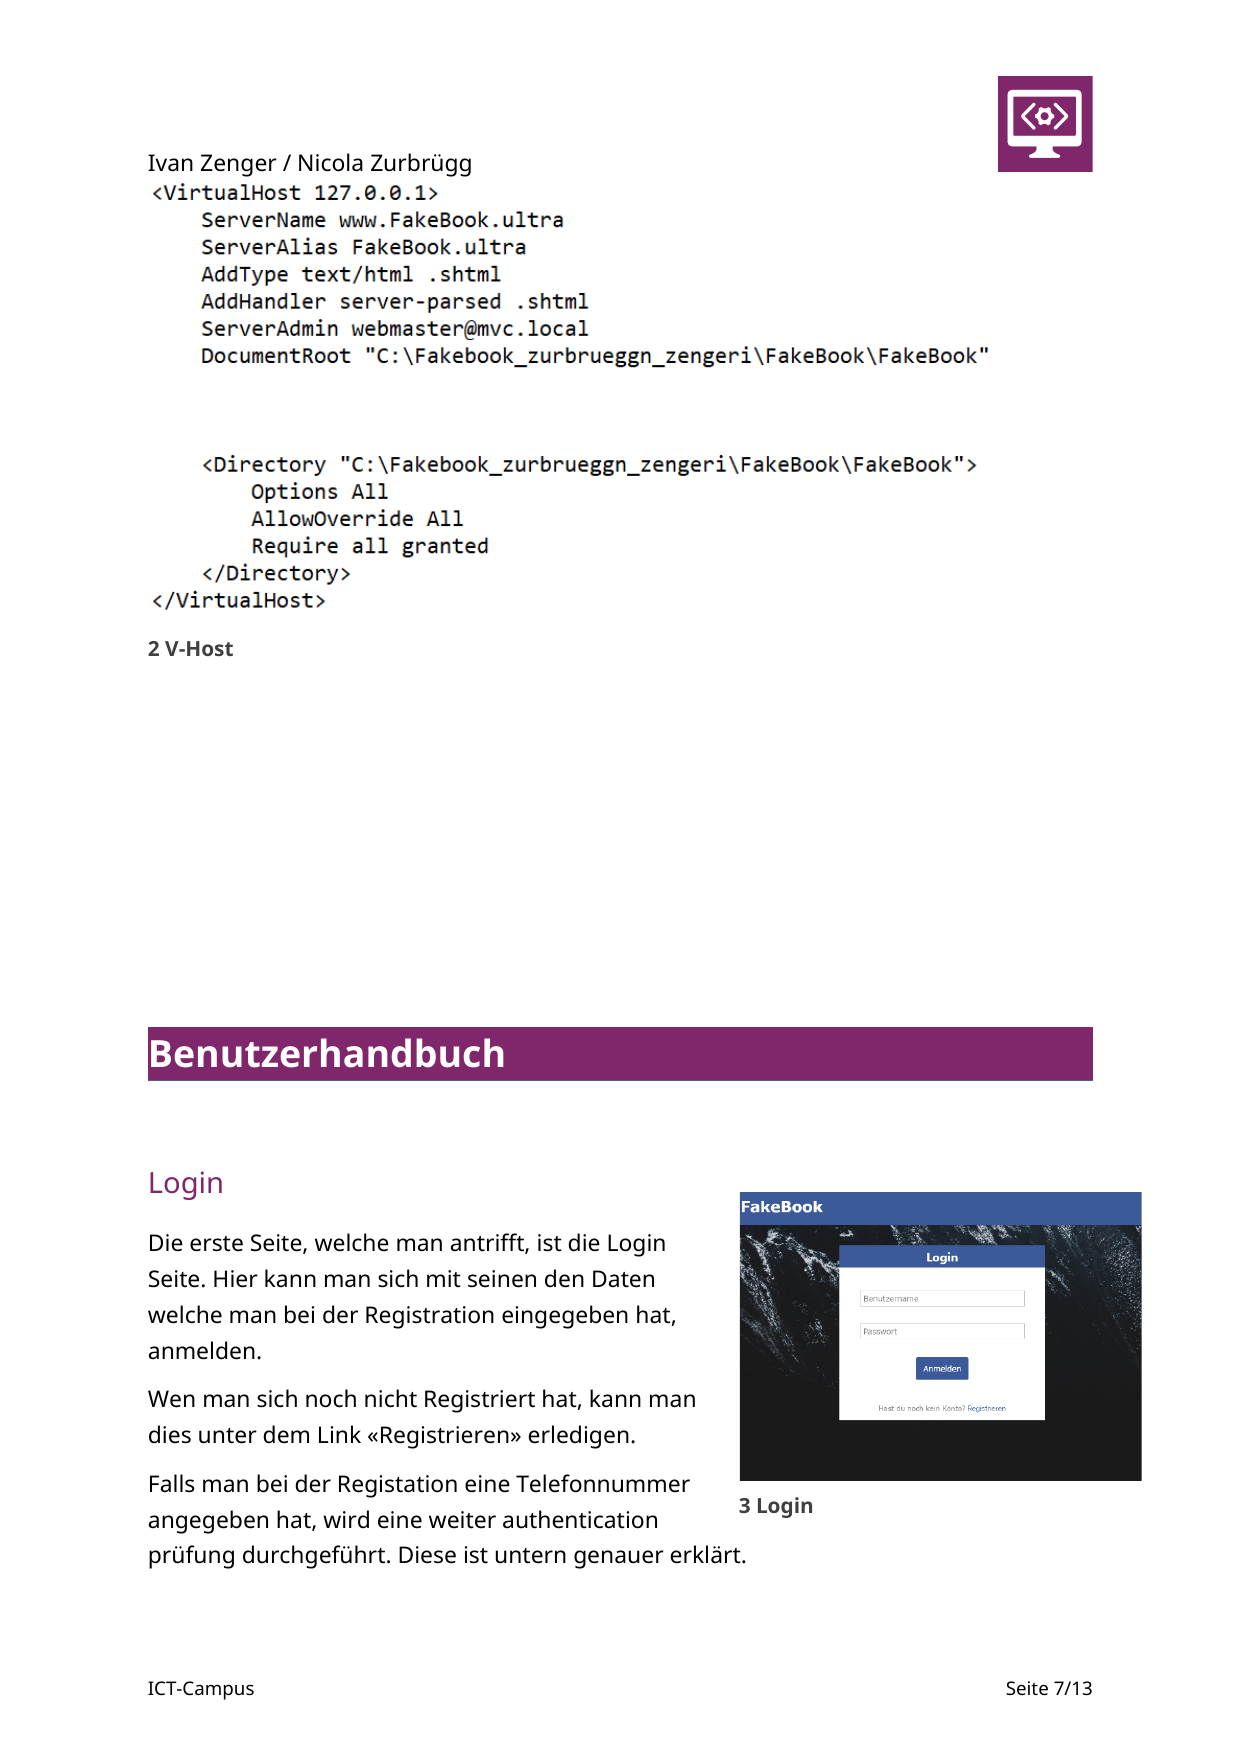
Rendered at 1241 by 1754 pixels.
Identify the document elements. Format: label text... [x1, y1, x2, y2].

picture [738, 1192, 1142, 1479]
picture [147, 178, 1008, 617]
text Die erste Seite, welche man antrifft, ist die Login Seite. Hier kann man sich mit seinen den Daten welche man bei der Registration eingegeben hat, anmelden. [148, 1227, 738, 1366]
text Wen man sich noch nicht Registriert hat, kann man dies unter dem Link «Registrieren» erledigen. [148, 1383, 738, 1450]
subtitle Login [148, 1162, 1093, 1202]
text 2 V-Host [148, 634, 1093, 662]
picture [998, 76, 1093, 172]
text Falls man bei der Registation eine Telefonnummer angegeben hat, wird eine weiter authentication prüfung durchgeführt. Diese ist untern genauer erklärt. [148, 1468, 1093, 1571]
subtitle Benutzerhandbuch [148, 1027, 1093, 1080]
